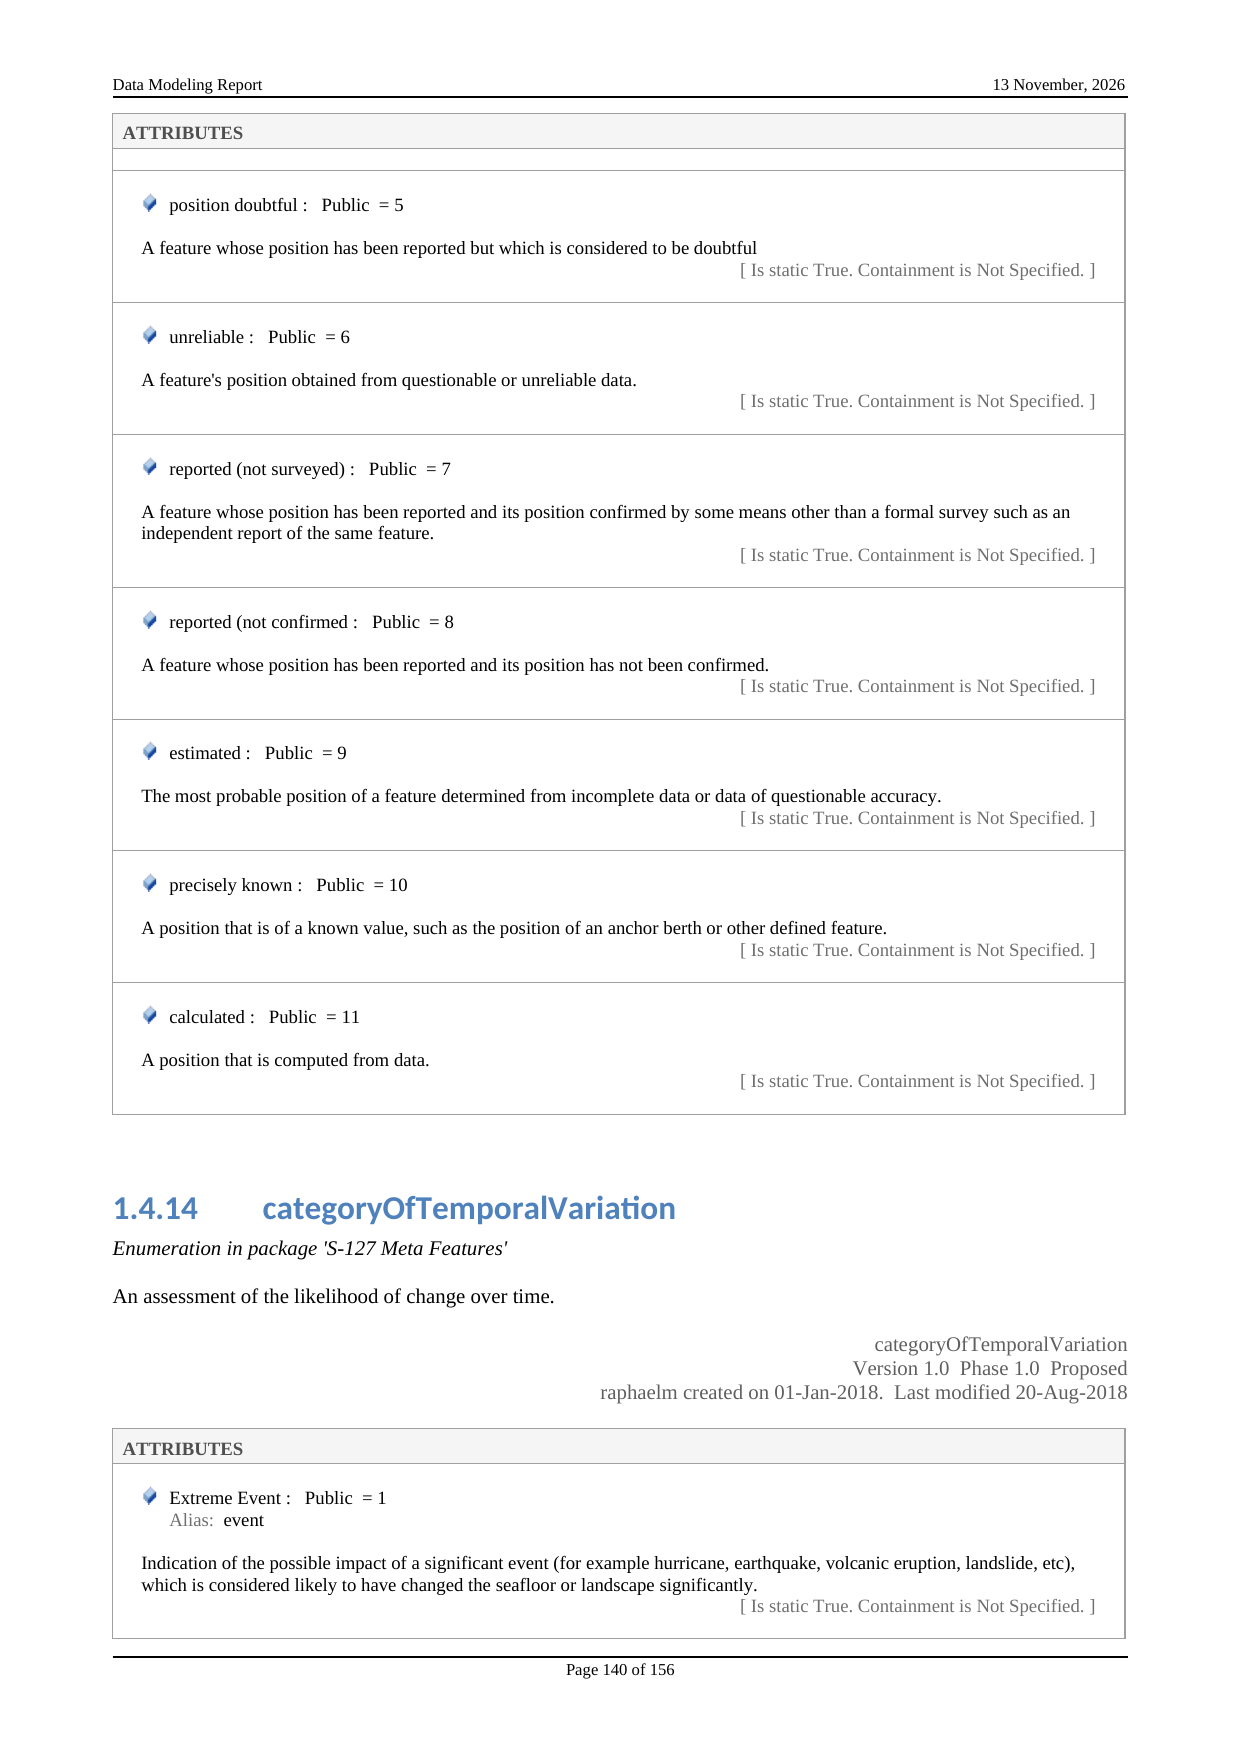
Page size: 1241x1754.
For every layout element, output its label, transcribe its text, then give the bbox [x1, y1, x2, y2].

picture [141, 456, 160, 475]
text categoryOfTemporalVariation [112, 1332, 1128, 1356]
subtitle categoryOfTemporalVariation [112, 1187, 1128, 1227]
picture [141, 192, 160, 212]
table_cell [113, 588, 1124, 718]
picture [141, 1486, 160, 1505]
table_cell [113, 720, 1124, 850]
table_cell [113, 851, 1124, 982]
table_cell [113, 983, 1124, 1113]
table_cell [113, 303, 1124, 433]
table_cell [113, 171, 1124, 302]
picture [141, 324, 160, 344]
picture [141, 872, 160, 892]
text raphaelm created on 01-Jan-2018. Last modified 20-Aug-2018 [112, 1380, 1128, 1404]
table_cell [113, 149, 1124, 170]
picture [141, 609, 160, 629]
text An assessment of the likelihood of change over time. [112, 1284, 1128, 1308]
text Enumeration in package 'S-127 Meta Features' [112, 1236, 1128, 1260]
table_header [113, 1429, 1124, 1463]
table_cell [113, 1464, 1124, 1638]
text Version 1.0 Phase 1.0 Proposed [112, 1356, 1128, 1380]
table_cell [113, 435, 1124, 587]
picture [141, 741, 160, 760]
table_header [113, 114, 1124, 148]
picture [141, 1004, 160, 1024]
